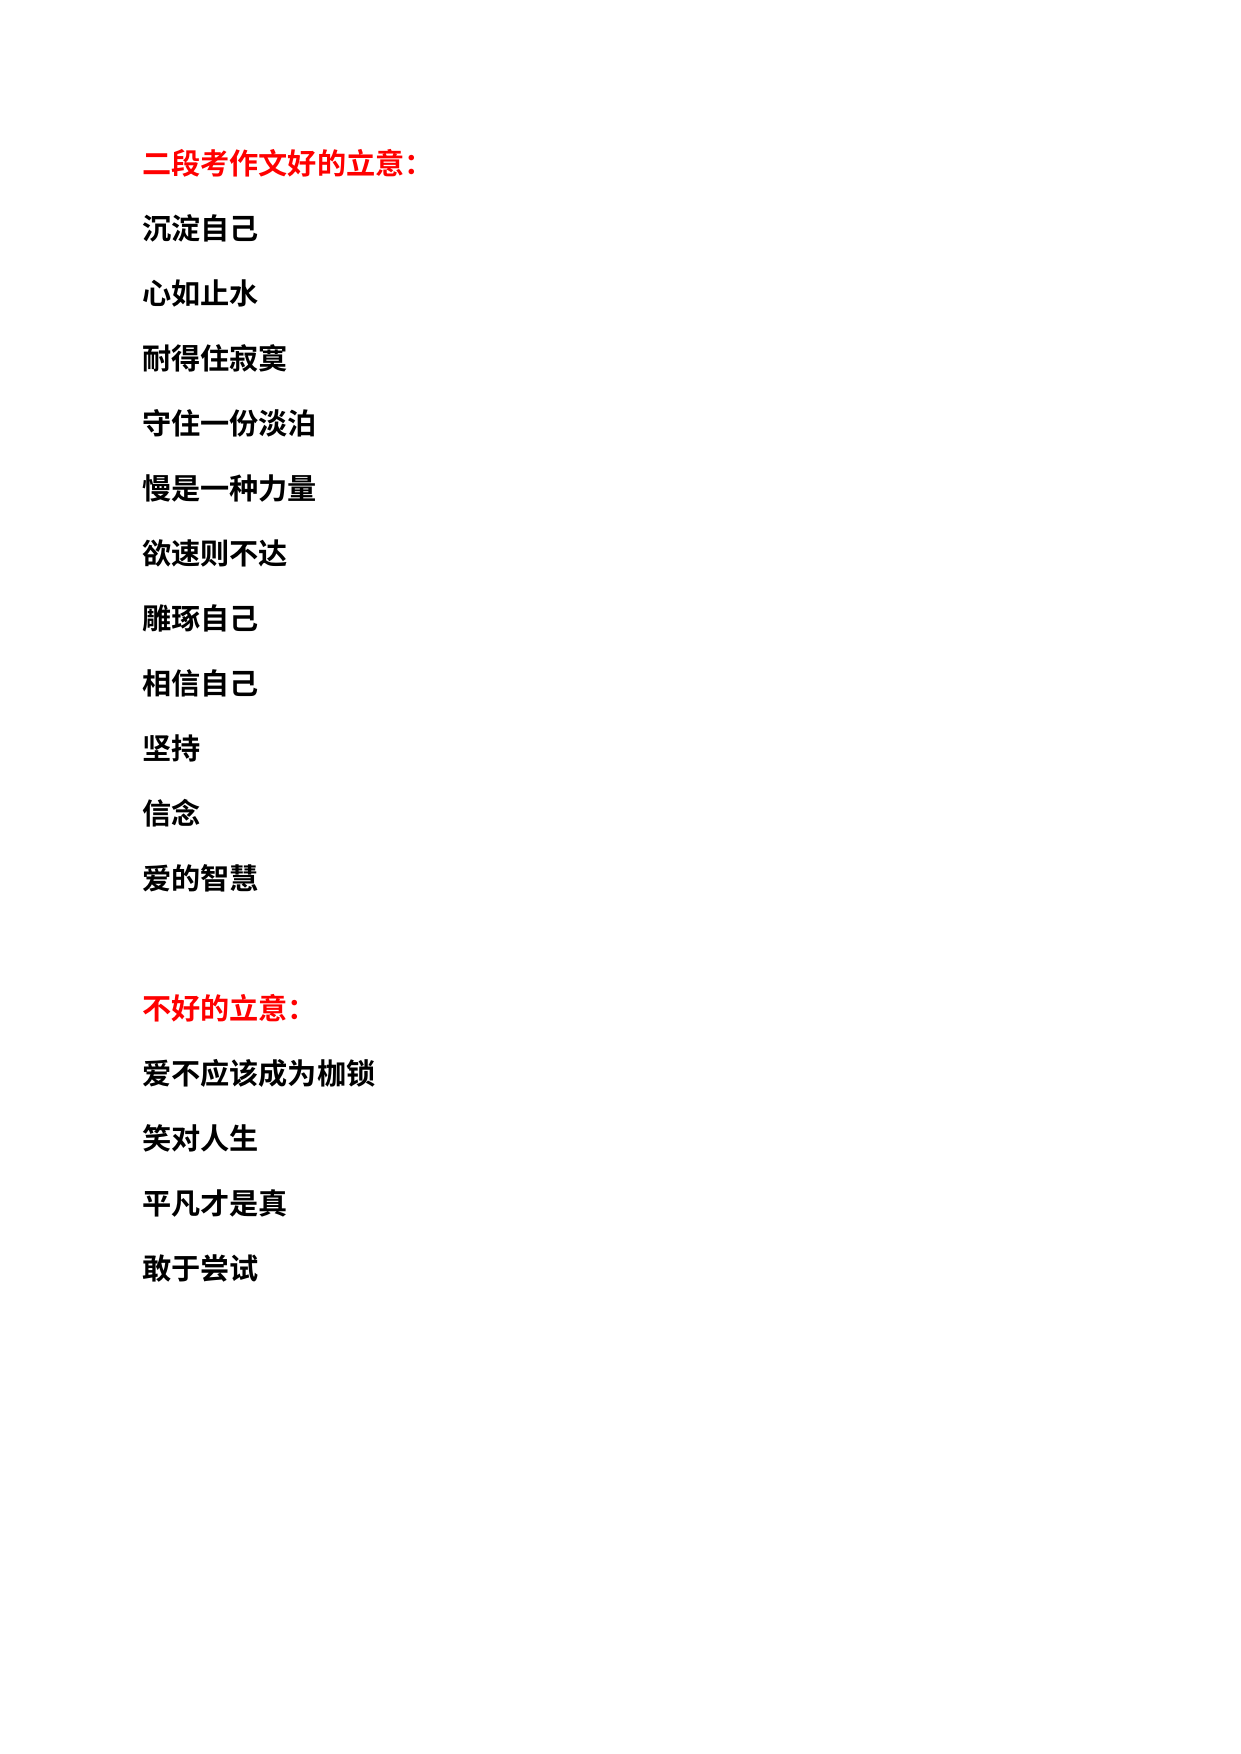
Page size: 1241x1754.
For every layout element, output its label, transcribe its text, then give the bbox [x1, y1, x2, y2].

text 爱不应该成为枷锁 [142, 1039, 1098, 1104]
text 慢是一种力量 [142, 454, 1098, 519]
text 坚持 [142, 714, 1098, 779]
text 耐得住寂寞 [142, 324, 1098, 389]
text 爱的智慧 [142, 844, 1098, 909]
text 笑对人生 [142, 1104, 1098, 1169]
text 相信自己 [142, 649, 1098, 714]
text 二段考作文好的立意： [142, 129, 1098, 194]
text 信念 [142, 779, 1098, 844]
text 守住一份淡泊 [142, 389, 1098, 454]
text 平凡才是真 [142, 1169, 1098, 1234]
text 心如止水 [142, 259, 1098, 324]
text 欲速则不达 [142, 519, 1098, 584]
text 不好的立意： [142, 974, 1098, 1039]
text 沉淀自己 [142, 194, 1098, 259]
text 雕琢自己 [142, 584, 1098, 649]
text 敢于尝试 [142, 1234, 1098, 1299]
